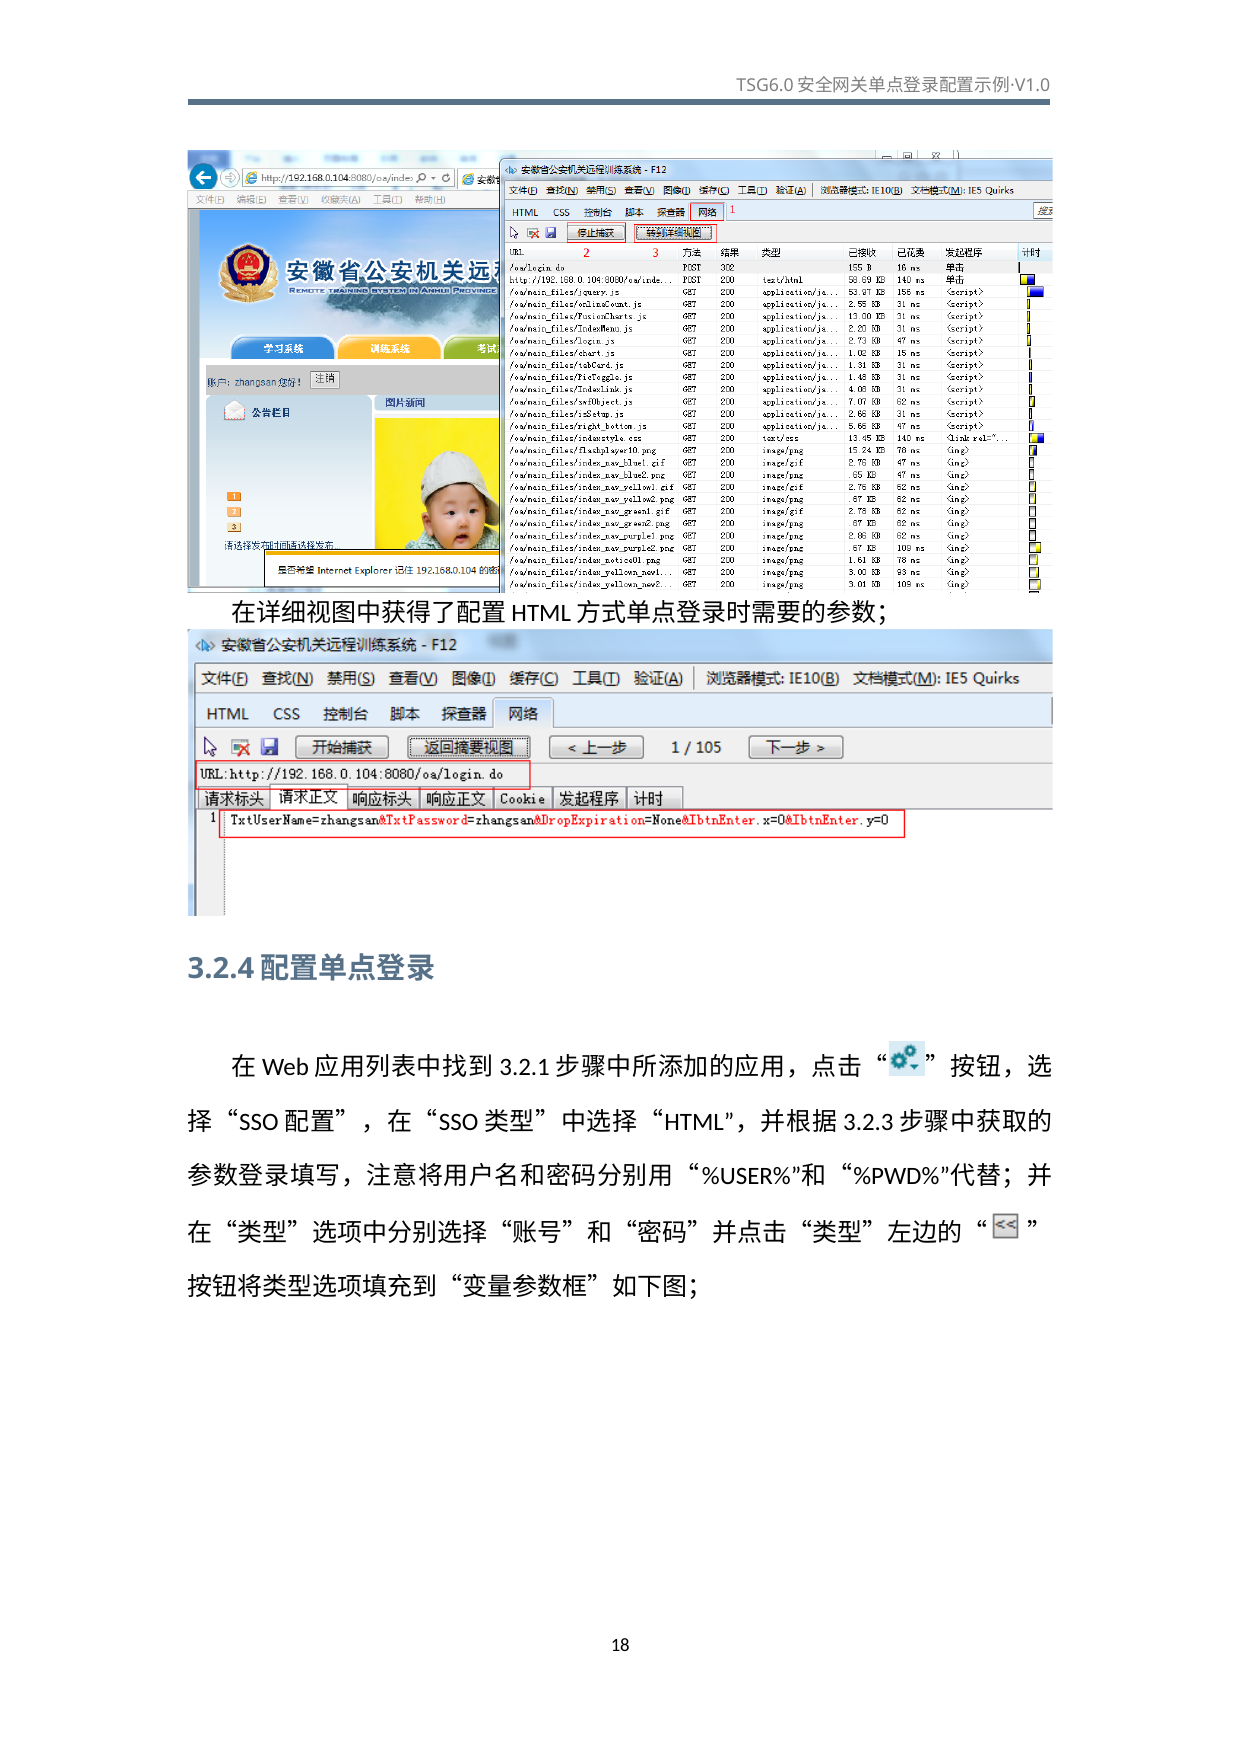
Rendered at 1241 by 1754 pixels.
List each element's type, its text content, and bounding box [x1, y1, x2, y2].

picture [990, 1210, 1028, 1242]
text 3.2.4配置单点登录 [187, 945, 1053, 987]
picture [187, 150, 1053, 593]
text 在Web应用列表中找到3.2.1步骤中所添加的应用，点击“”按钮，选择“SSO配置”，在“SSO类型”中选择“HTML”，并根据3.2.3步骤中获取的参数登录填写，注意将用户名和密码分别用“%USER%”和“%PWD%”代替；并在“类型”选项中分别选择“账号”和“密码”并点击“类型”左边的“”按钮将类型选项填充到“变量参数框”如下图； [187, 1041, 1053, 1303]
text 在详细视图中获得了配置HTML方式单点登录时需要的参数； [187, 593, 1053, 629]
picture [187, 629, 1053, 916]
picture [888, 1041, 925, 1076]
